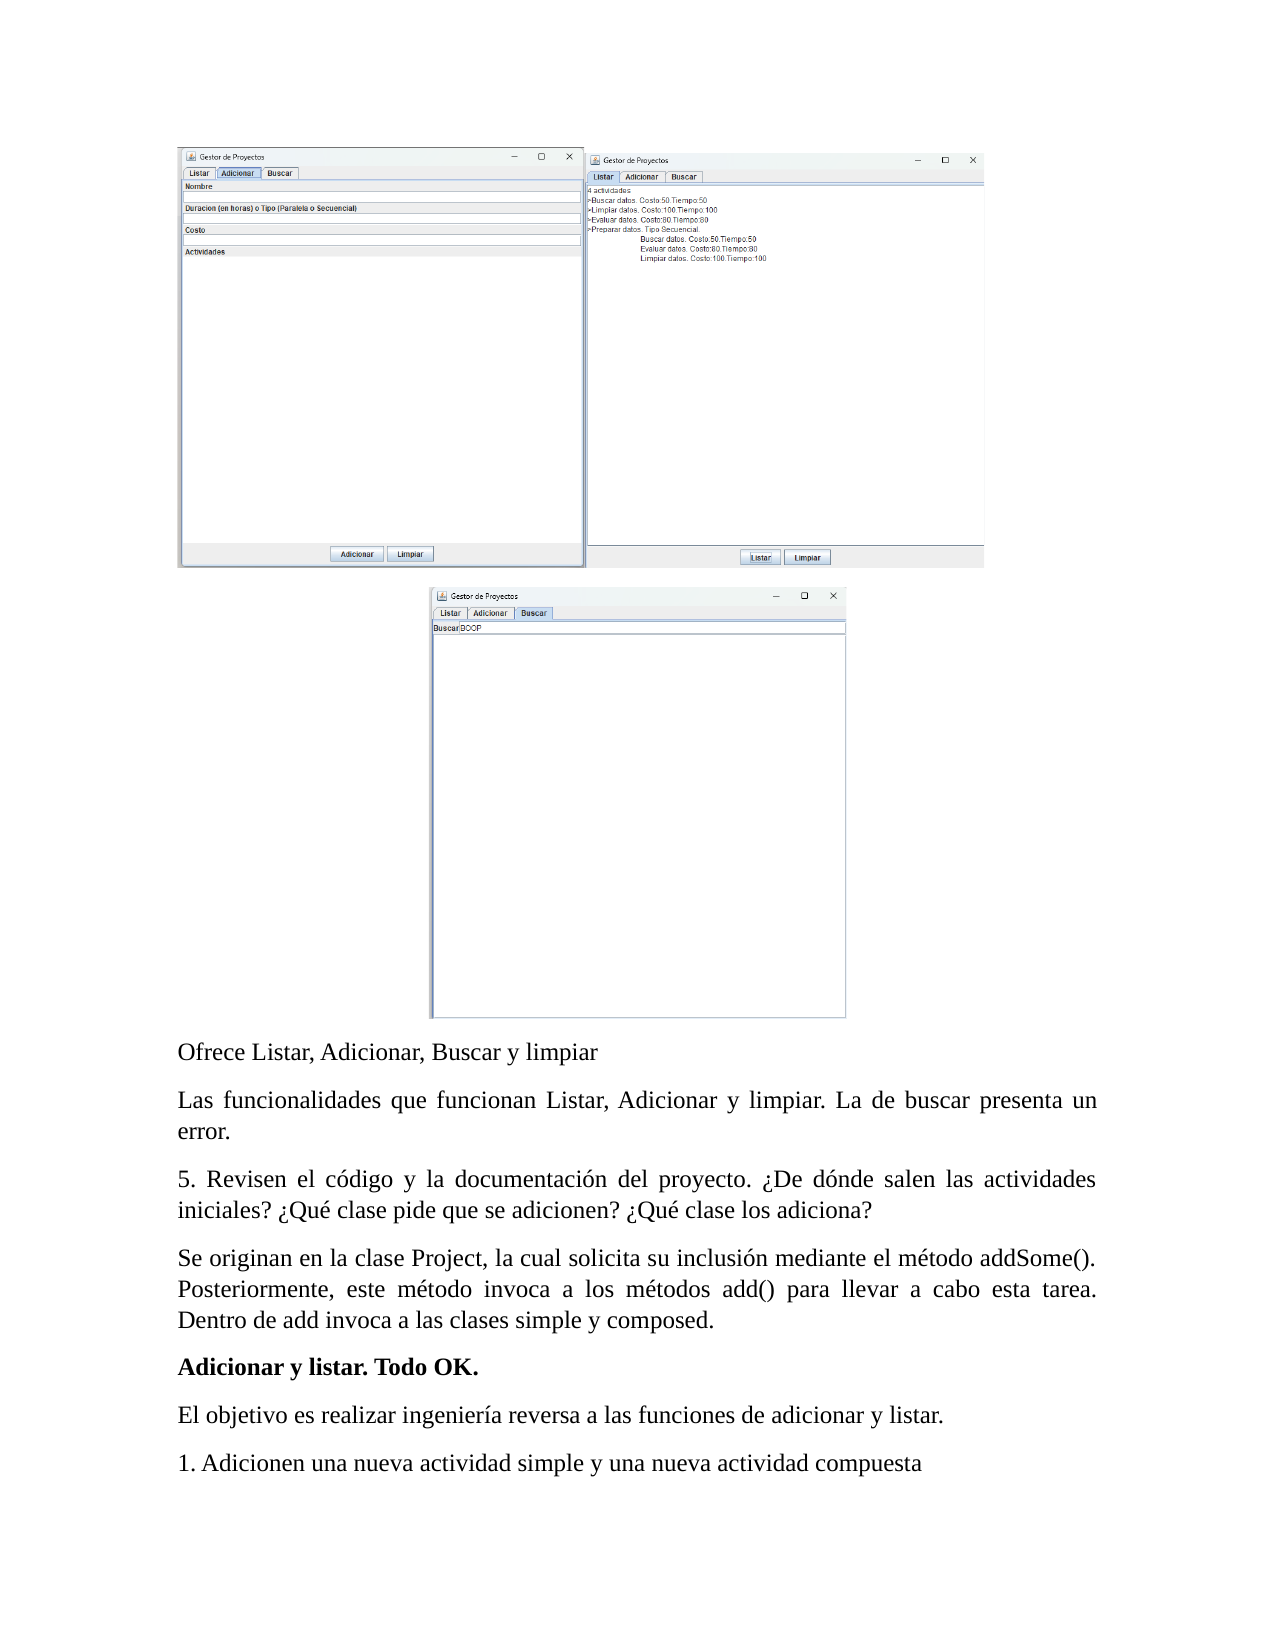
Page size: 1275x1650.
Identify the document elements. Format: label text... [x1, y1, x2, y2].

text Ofrece Listar, Adicionar, Buscar y limpiar [177, 1037, 1098, 1066]
picture [177, 147, 985, 568]
text Las funcionalidades que funcionan Listar, Adicionar y limpiar. La de buscar presenta un error. [177, 1085, 1098, 1145]
text Adicionar y listar. Todo OK. [177, 1352, 1098, 1381]
text 5. Revisen el código y la documentación del proyecto. ¿De dónde salen las actividades iniciales? ¿Qué clase pide que se adicionen? ¿Qué clase los adiciona? [177, 1164, 1098, 1224]
text Se originan en la clase Project, la cual solicita su inclusión mediante el método addSome(). Posteriormente, este método invoca a los métodos add() para llevar a cabo esta tarea. Dentro de add invoca a las clases simple y composed. [177, 1243, 1098, 1333]
text El objetivo es realizar ingeniería reversa a las funciones de adicionar y listar. [177, 1400, 1098, 1429]
text 1. Adicionen una nueva actividad simple y una nueva actividad compuesta [177, 1448, 1098, 1477]
picture [428, 587, 847, 1019]
